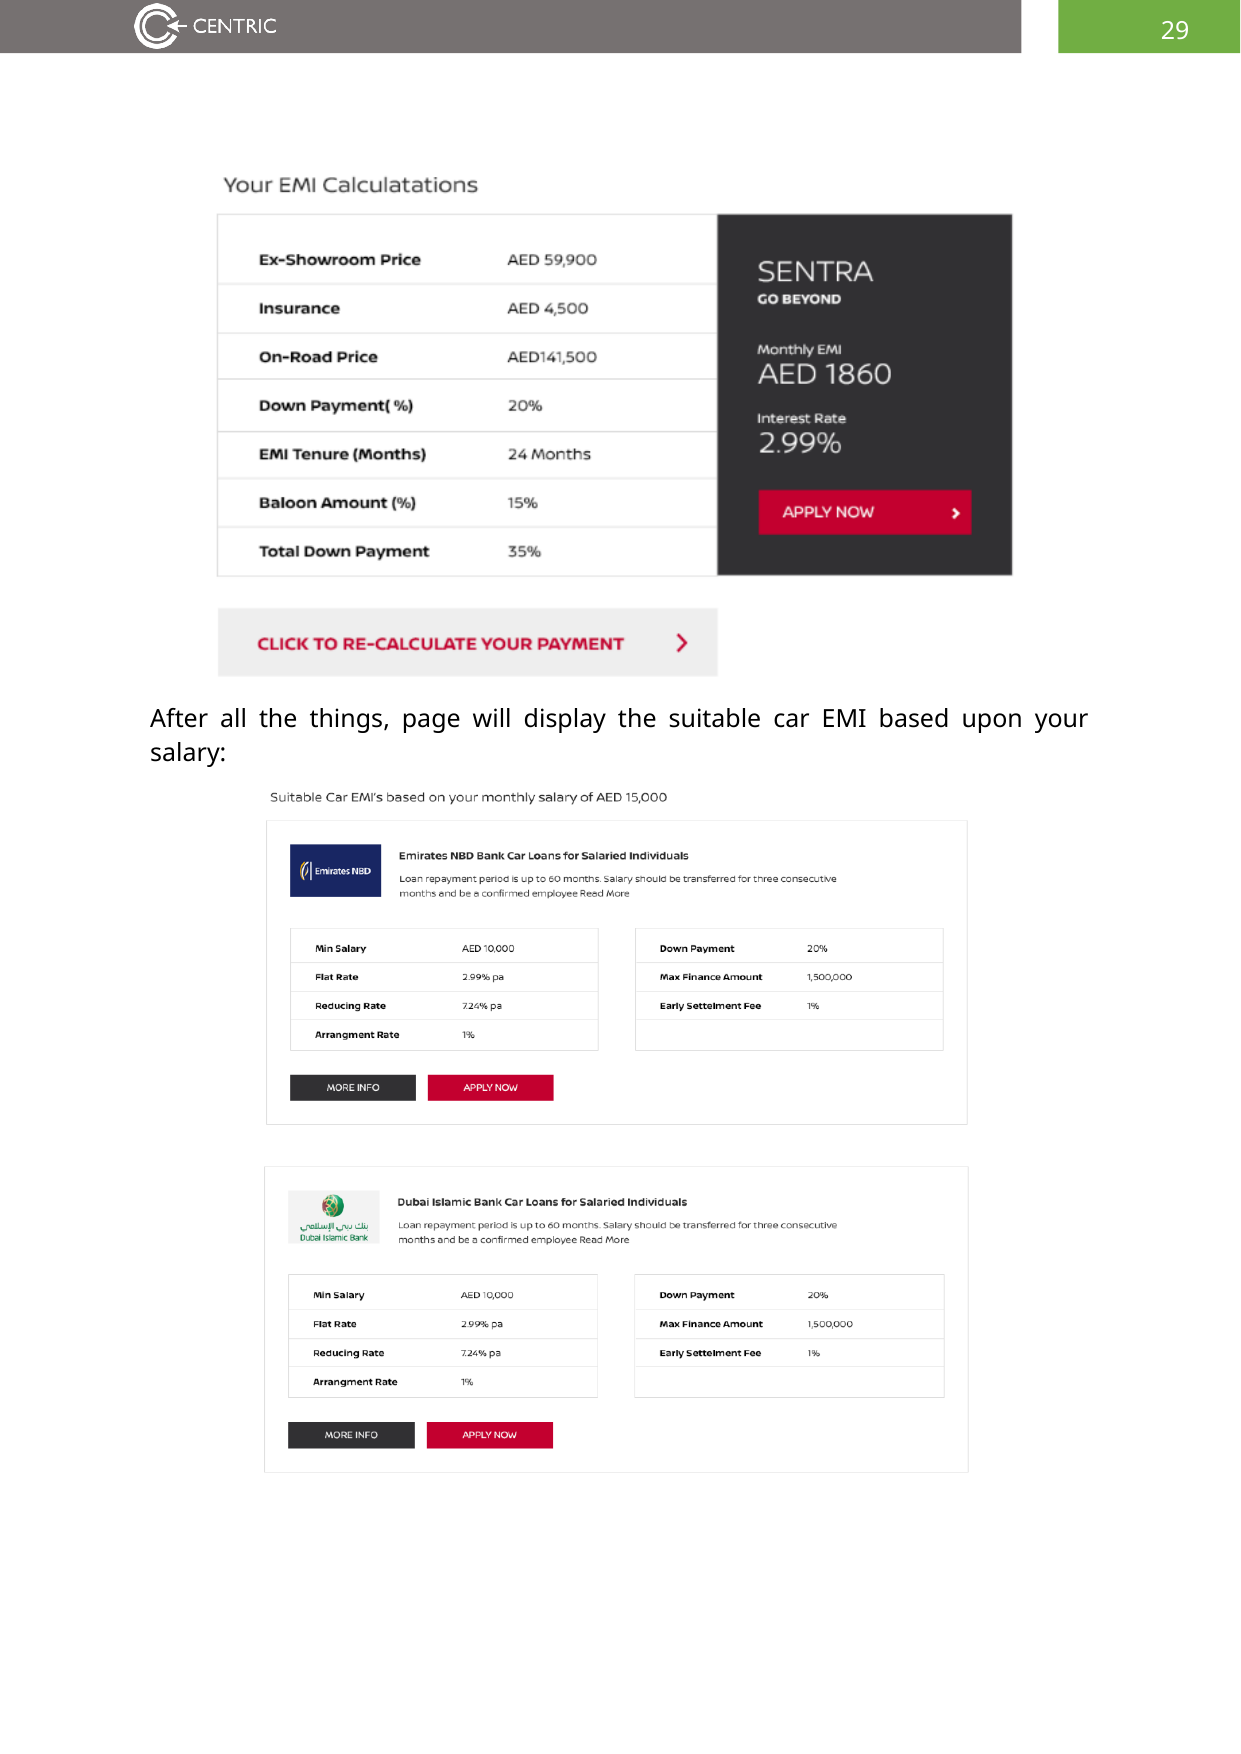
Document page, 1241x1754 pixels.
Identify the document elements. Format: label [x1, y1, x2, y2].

picture [134, 3, 276, 49]
picture [257, 781, 983, 1143]
picture [254, 1155, 986, 1489]
picture [194, 150, 1046, 689]
